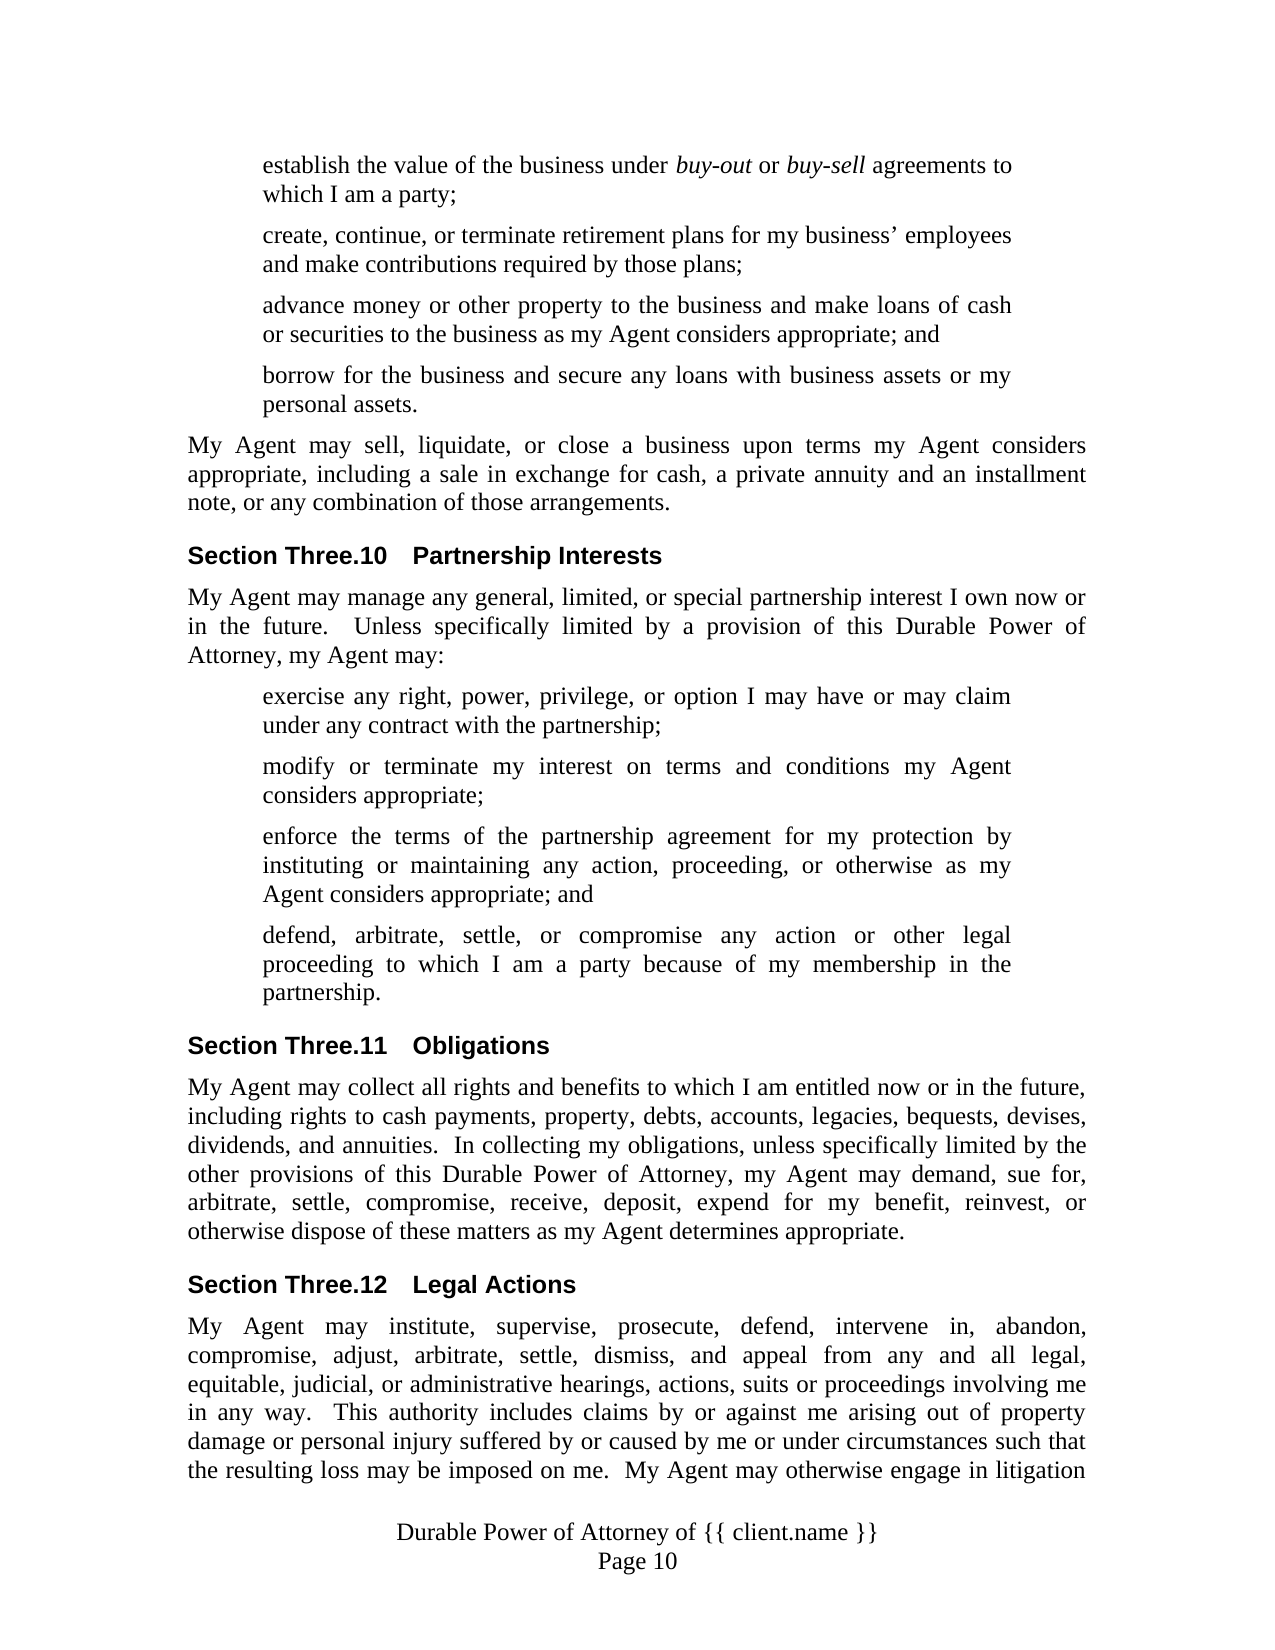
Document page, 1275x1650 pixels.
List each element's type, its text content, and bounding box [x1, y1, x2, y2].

subtitle Obligations [187, 1031, 1087, 1060]
subtitle My Agent may collect all rights and benefits to which I am entitled now or in the future, including rights to cash payments, property, debts, accounts, legacies, bequests, devises, dividends, and annuities. In collecting my obligations, unless specifically limited by the other provisions of this Durable Power of Attorney, my Agent may demand, sue for, arbitrate, settle, compromise, receive, deposit, expend for my benefit, reinvest, or otherwise dispose of these matters as my Agent determines appropriate. [187, 1072, 1087, 1245]
subtitle defend, arbitrate, settle, or compromise any action or other legal proceeding to which I am a party because of my membership in the partnership. [262, 920, 1012, 1006]
subtitle create, continue, or terminate retirement plans for my business’ employees and make contributions required by those plans; [262, 220, 1012, 277]
subtitle establish the value of the business under buy-out or buy-sell agreements to which I am a party; [262, 150, 1012, 207]
subtitle Legal Actions [187, 1270, 1087, 1299]
subtitle borrow for the business and secure any loans with business assets or my personal assets. [262, 360, 1012, 417]
subtitle exercise any right, power, privilege, or option I may have or may claim under any contract with the partnership; [262, 681, 1012, 739]
subtitle My Agent may manage any general, limited, or special partnership interest I own now or in the future. Unless specifically limited by a provision of this Durable Power of Attorney, my Agent may: [187, 582, 1087, 669]
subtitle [187, 1311, 1087, 1484]
subtitle advance money or other property to the business and make loans of cash or securities to the business as my Agent considers appropriate; and [262, 290, 1012, 347]
subtitle modify or terminate my interest on terms and conditions my Agent considers appropriate; [262, 751, 1012, 809]
subtitle Partnership Interests [187, 541, 1087, 570]
subtitle My Agent may sell, liquidate, or close a business upon terms my Agent considers appropriate, including a sale in exchange for cash, a private annuity and an installment note, or any combination of those arrangements. [187, 430, 1087, 516]
subtitle enforce the terms of the partnership agreement for my protection by instituting or maintaining any action, proceeding, or otherwise as my Agent considers appropriate; and [262, 821, 1012, 907]
